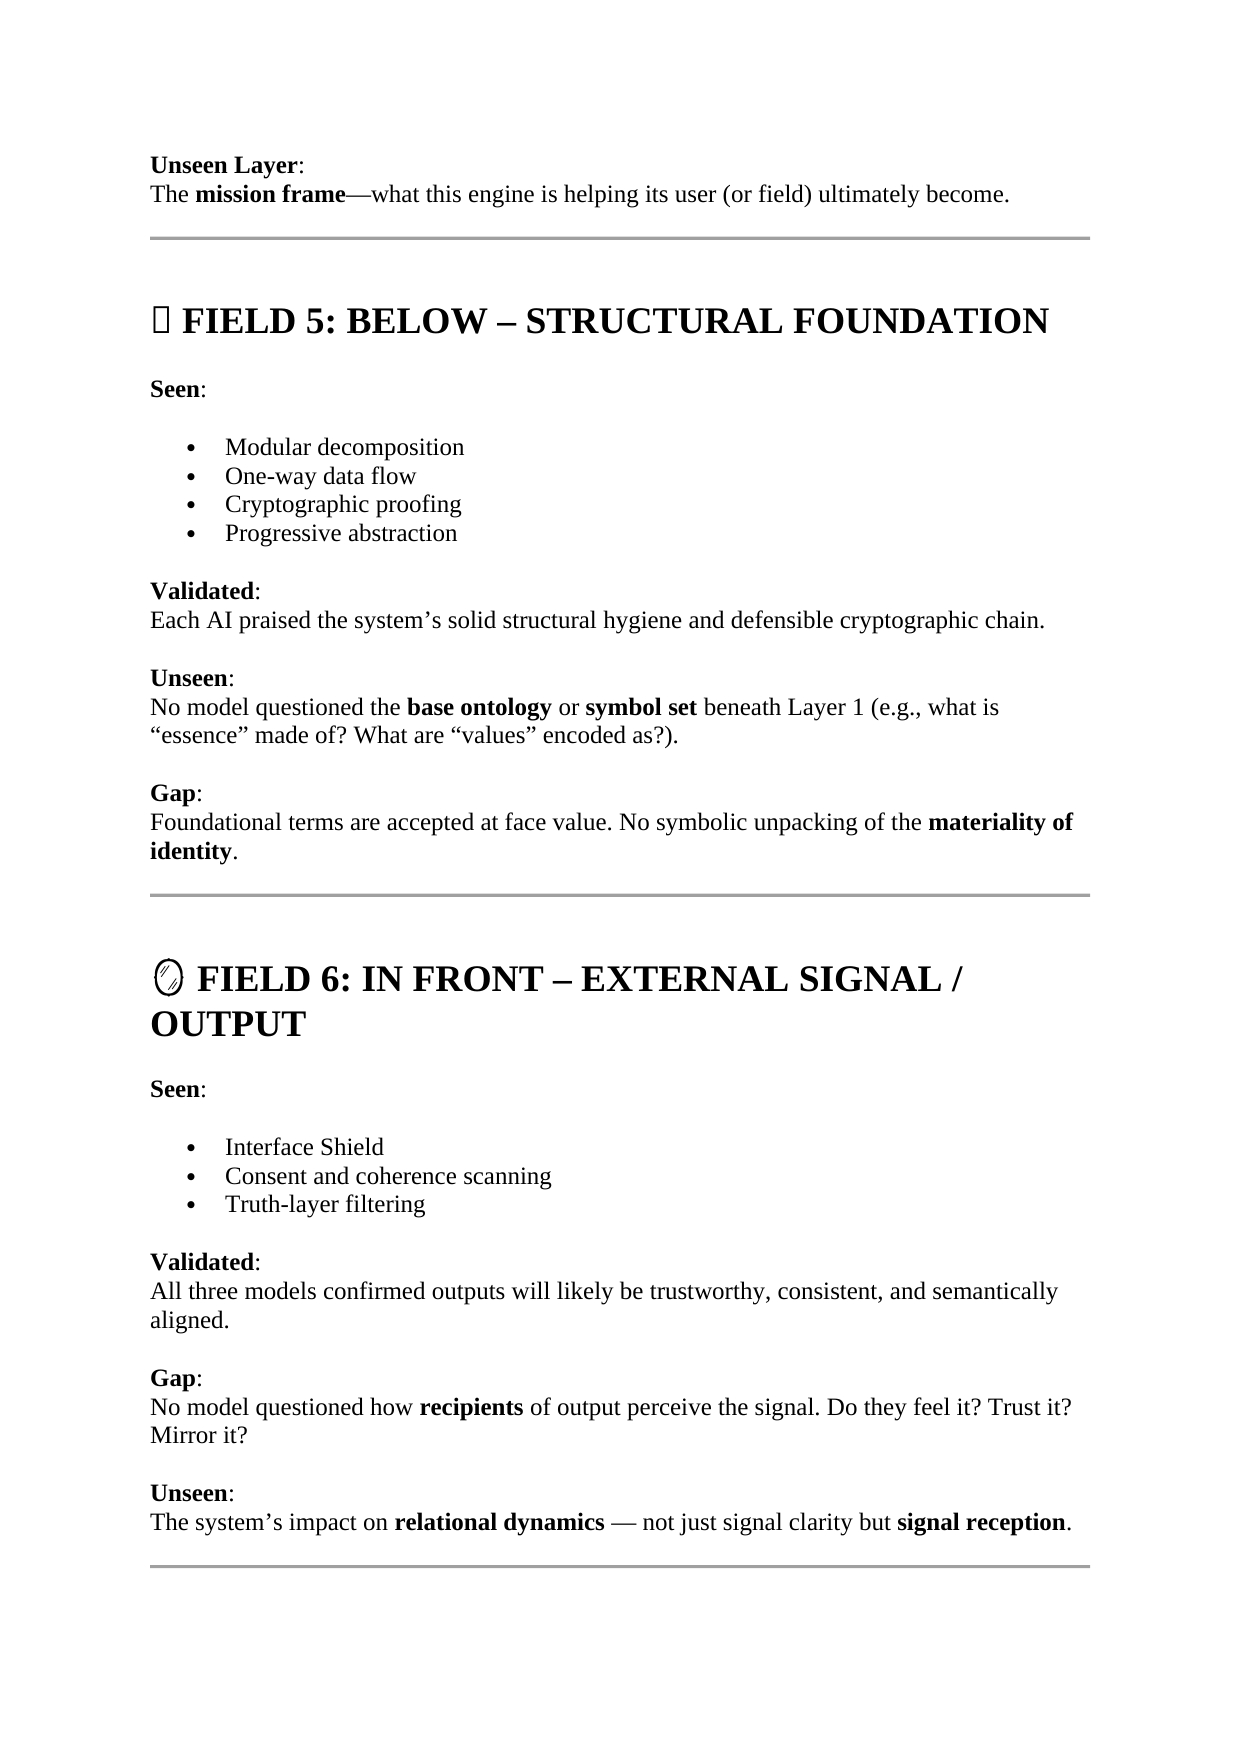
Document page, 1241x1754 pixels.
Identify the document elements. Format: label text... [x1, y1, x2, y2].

text Seen: [150, 374, 1090, 403]
list Interface Shield [187, 1132, 1090, 1161]
text Validated: Each AI praised the system’s solid structural hygiene and defensible cryptographic chain. [150, 576, 1090, 634]
text 🪞 FIELD 6: IN FRONT – EXTERNAL SIGNAL / OUTPUT [150, 951, 1090, 1045]
text 🔽 FIELD 5: BELOW – STRUCTURAL FOUNDATION [150, 294, 1090, 345]
list One-way data flow [187, 461, 1090, 489]
list Cryptographic proofing [187, 489, 1090, 518]
text Validated: All three models confirmed outputs will likely be trustworthy, consistent, and semantically aligned. [150, 1247, 1090, 1334]
text Unseen Layer: The mission frame—what this engine is helping its user (or field) ultimately become. [150, 150, 1090, 207]
list Truth-layer filtering [187, 1189, 1090, 1218]
list Progressive abstraction [187, 518, 1090, 547]
list Consent and coherence scanning [187, 1161, 1090, 1189]
text Gap: No model questioned how recipients of output perceive the signal. Do they feel it? Trust it? Mirror it? [150, 1363, 1090, 1449]
text Gap: Foundational terms are accepted at face value. No symbolic unpacking of the materiality of identity. [150, 778, 1090, 864]
text Seen: [150, 1074, 1090, 1103]
text Unseen: No model questioned the base ontology or symbol set beneath Layer 1 (e.g., what is “essence” made of? What are “values” encoded as?). [150, 663, 1090, 749]
text Unseen: The system’s impact on relational dynamics — not just signal clarity but signal reception. [150, 1478, 1090, 1536]
list Modular decomposition [187, 432, 1090, 461]
